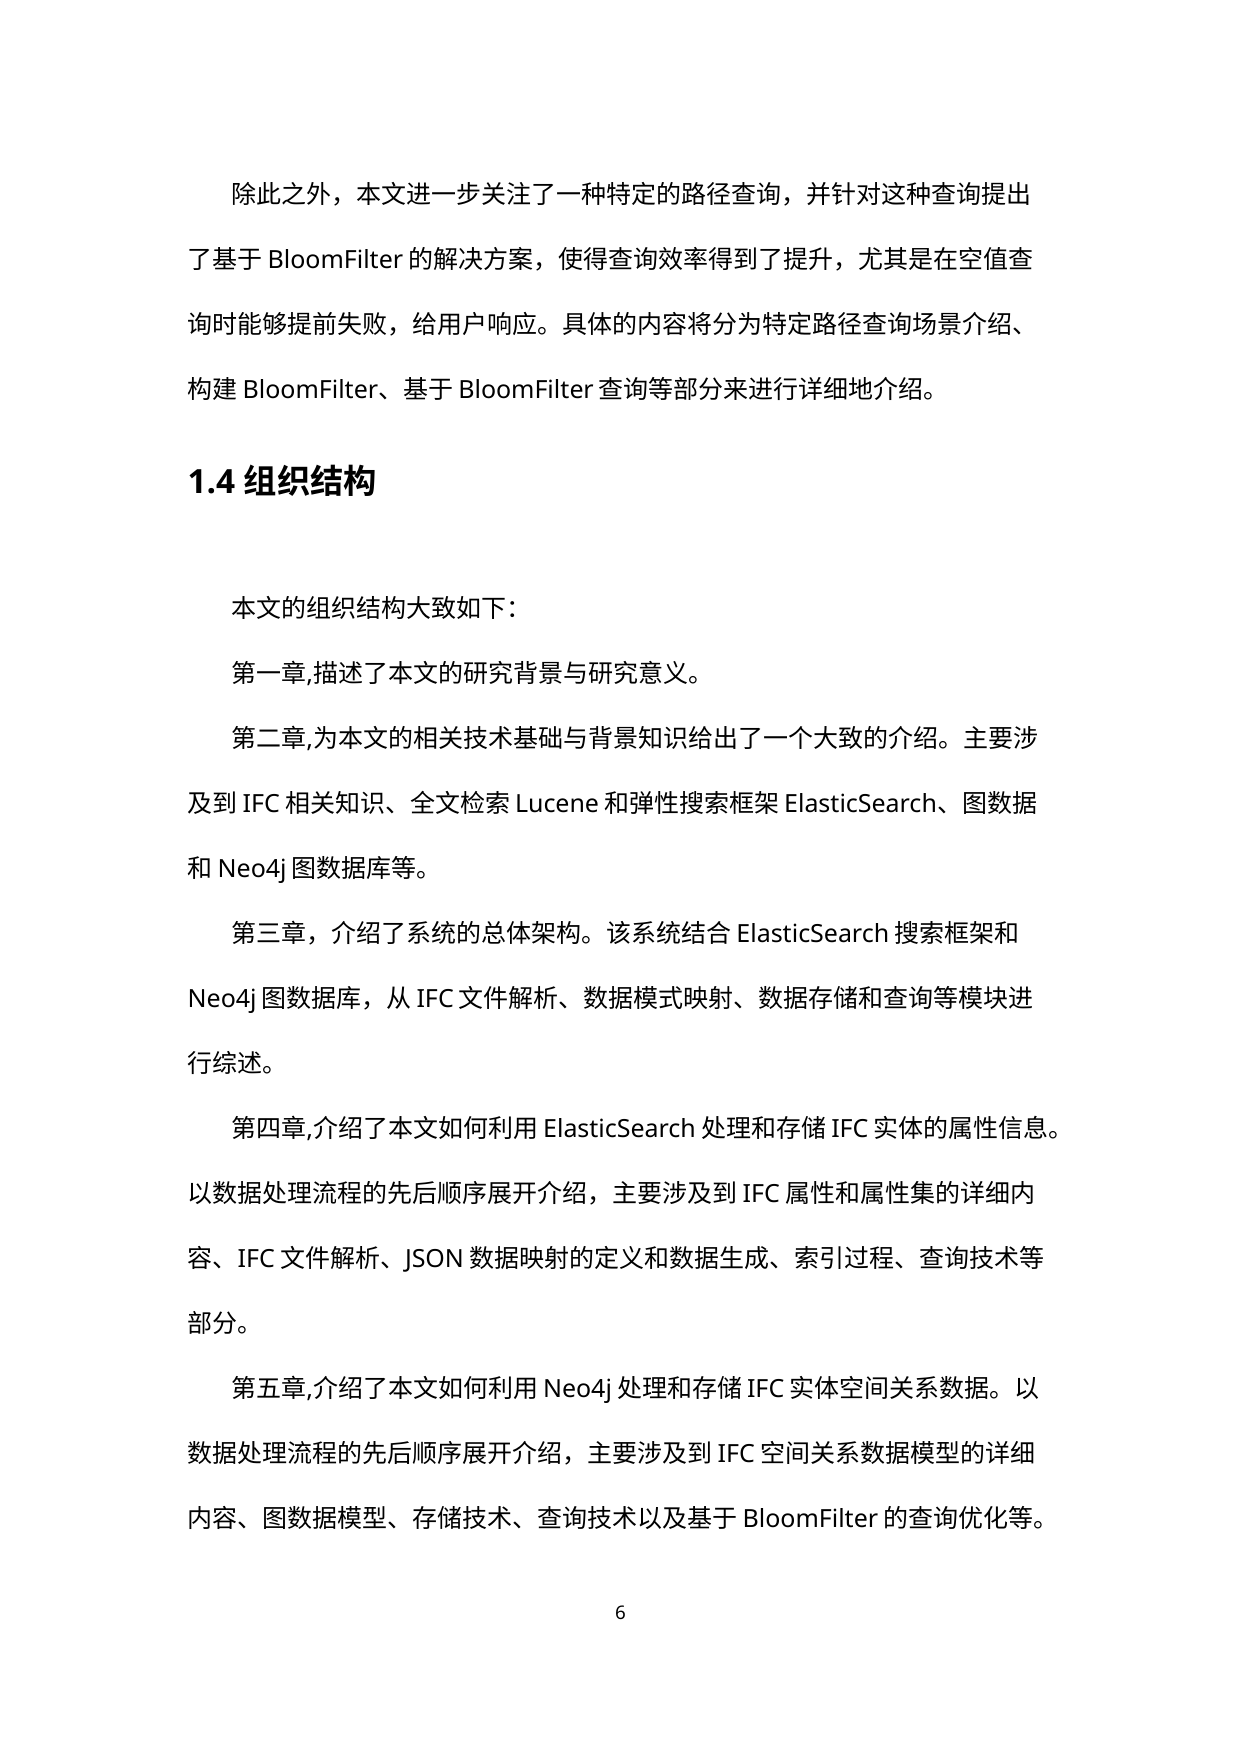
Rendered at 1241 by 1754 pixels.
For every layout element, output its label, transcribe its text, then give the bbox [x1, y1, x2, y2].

text 除此之外，本文进一步关注了一种特定的路径查询，并针对这种查询提出了基于BloomFilter的解决方案，使得查询效率得到了提升，尤其是在空值查询时能够提前失败，给用户响应。具体的内容将分为特定路径查询场景介绍、构建BloomFilter、基于BloomFilter查询等部分来进行详细地介绍。 [187, 160, 1053, 420]
text 第四章,介绍了本文如何利用ElasticSearch处理和存储IFC实体的属性信息。以数据处理流程的先后顺序展开介绍，主要涉及到IFC属性和属性集的详细内容、IFC文件解析、JSON数据映射的定义和数据生成、索引过程、查询技术等部分。 [187, 1094, 1053, 1354]
text 本文的组织结构大致如下： [187, 574, 1053, 639]
text 第五章,介绍了本文如何利用Neo4j处理和存储IFC实体空间关系数据。以数据处理流程的先后顺序展开介绍，主要涉及到IFC空间关系数据模型的详细内容、图数据模型、存储技术、查询技术以及基于BloomFilter的查询优化等。 [187, 1354, 1053, 1549]
subtitle 1.4 组织结构 [187, 447, 1053, 512]
text 第三章，介绍了系统的总体架构。该系统结合ElasticSearch搜索框架和Neo4j图数据库，从IFC文件解析、数据模式映射、数据存储和查询等模块进行综述。 [187, 899, 1053, 1094]
text 第二章,为本文的相关技术基础与背景知识给出了一个大致的介绍。主要涉及到IFC相关知识、全文检索Lucene和弹性搜索框架ElasticSearch、图数据和Neo4j图数据库等。 [187, 704, 1053, 899]
text 第一章,描述了本文的研究背景与研究意义。 [187, 639, 1053, 704]
